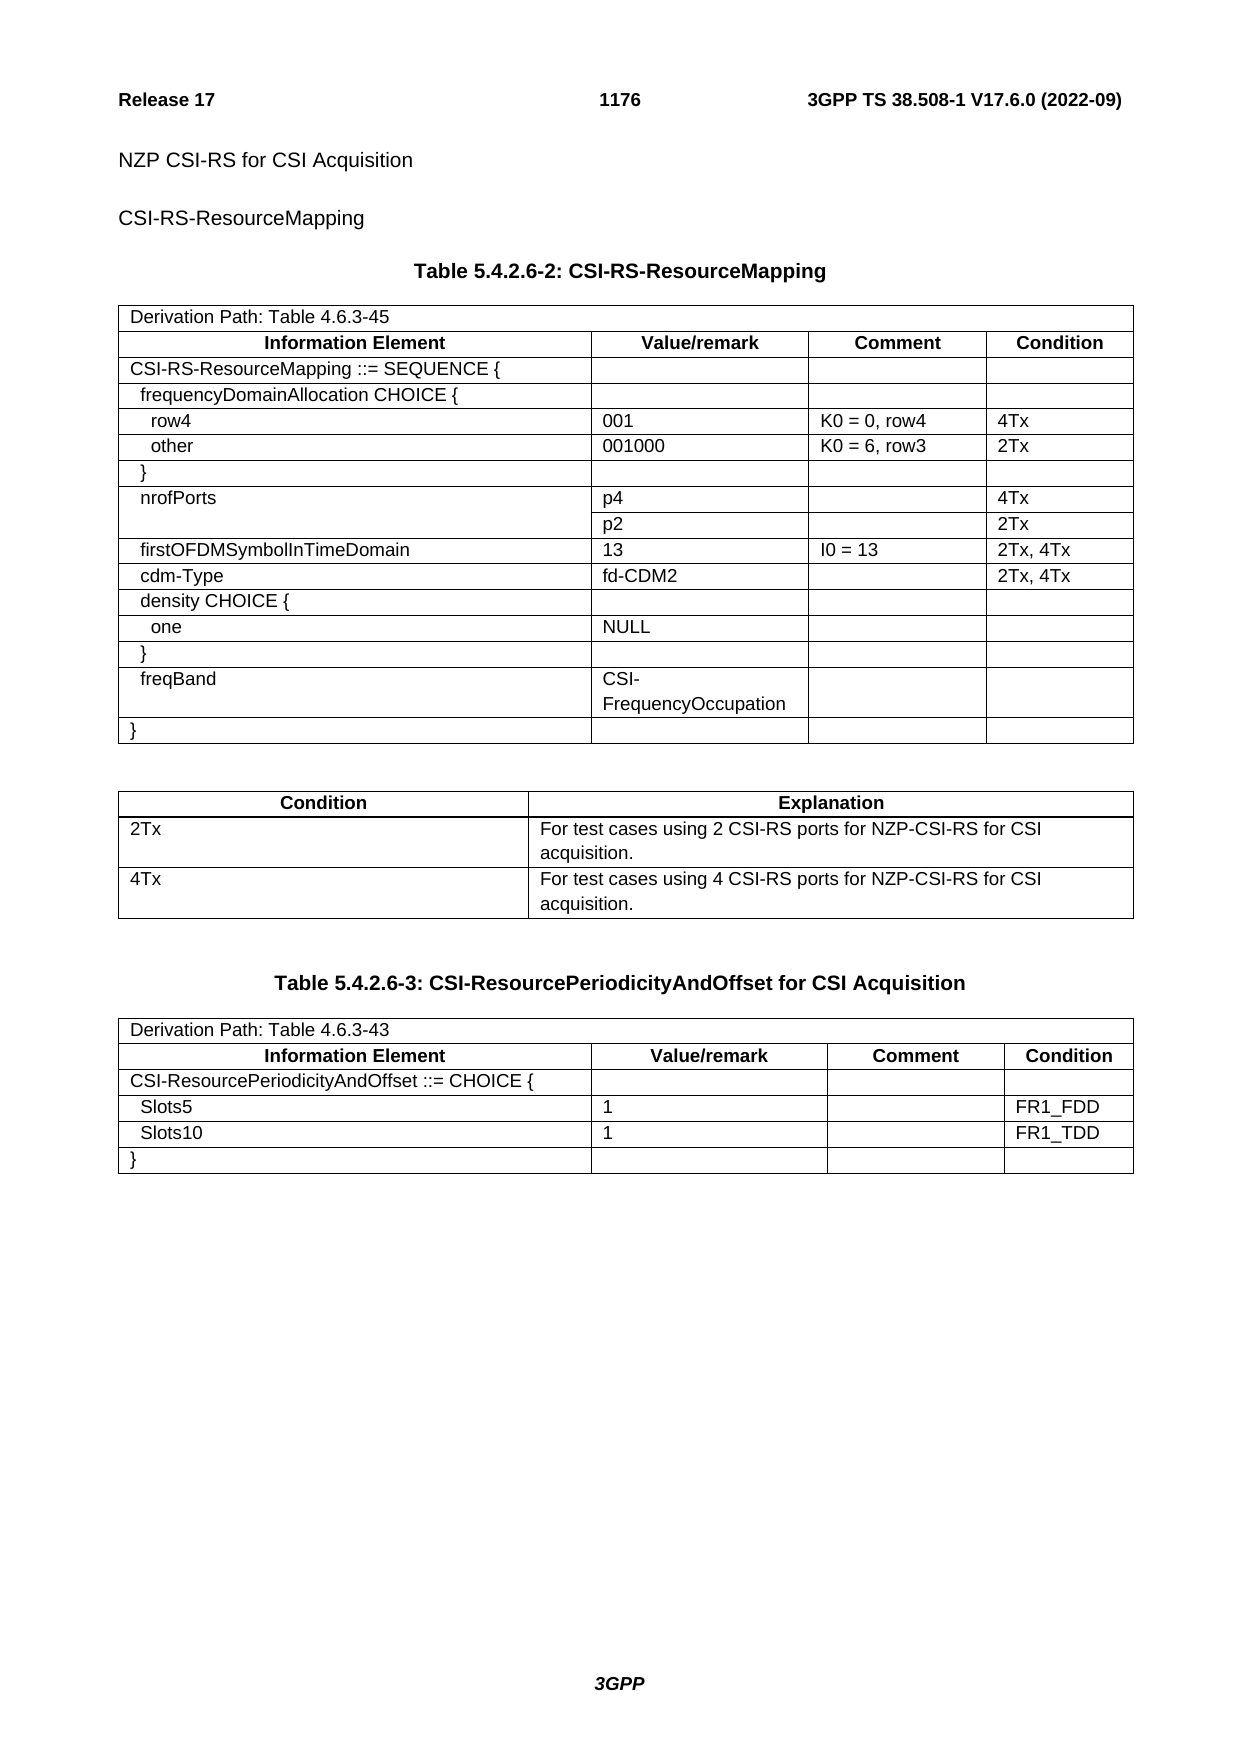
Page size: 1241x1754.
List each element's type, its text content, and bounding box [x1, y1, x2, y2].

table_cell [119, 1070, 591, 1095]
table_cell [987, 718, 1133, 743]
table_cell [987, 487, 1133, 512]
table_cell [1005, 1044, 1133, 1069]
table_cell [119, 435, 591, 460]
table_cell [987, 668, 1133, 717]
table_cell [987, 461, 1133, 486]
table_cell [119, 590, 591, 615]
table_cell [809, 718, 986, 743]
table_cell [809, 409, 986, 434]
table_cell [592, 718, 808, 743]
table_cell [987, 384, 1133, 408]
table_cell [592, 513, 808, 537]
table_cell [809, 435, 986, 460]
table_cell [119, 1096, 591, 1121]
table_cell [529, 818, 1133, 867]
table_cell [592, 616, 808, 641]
text CSI-RS-ResourceMapping [118, 206, 1122, 230]
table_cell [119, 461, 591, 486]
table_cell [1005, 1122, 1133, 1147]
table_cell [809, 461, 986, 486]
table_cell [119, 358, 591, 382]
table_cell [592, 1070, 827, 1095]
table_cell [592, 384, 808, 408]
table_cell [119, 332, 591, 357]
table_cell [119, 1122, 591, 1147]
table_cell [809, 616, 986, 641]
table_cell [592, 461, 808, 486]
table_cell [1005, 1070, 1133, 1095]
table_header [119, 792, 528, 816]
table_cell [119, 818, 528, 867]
text Table 5.4.2.6-3: CSI-ResourcePeriodicityAndOffset for CSI Acquisition [118, 971, 1122, 995]
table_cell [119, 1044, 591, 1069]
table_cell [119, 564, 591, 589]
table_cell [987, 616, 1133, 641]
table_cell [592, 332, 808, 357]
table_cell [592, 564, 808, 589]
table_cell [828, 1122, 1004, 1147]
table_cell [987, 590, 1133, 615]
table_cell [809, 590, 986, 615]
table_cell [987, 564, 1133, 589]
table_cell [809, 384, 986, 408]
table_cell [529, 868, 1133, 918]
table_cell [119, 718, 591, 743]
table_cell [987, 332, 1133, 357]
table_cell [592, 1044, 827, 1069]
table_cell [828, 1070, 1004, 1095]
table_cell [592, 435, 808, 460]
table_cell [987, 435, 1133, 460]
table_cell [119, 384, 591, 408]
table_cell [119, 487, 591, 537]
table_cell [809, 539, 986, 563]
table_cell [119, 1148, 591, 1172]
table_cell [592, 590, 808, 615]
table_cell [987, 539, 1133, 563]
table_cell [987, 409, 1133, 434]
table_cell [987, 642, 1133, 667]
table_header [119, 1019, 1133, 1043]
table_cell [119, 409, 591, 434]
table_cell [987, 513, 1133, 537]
text NZP CSI-RS for CSI Acquisition [118, 147, 1122, 171]
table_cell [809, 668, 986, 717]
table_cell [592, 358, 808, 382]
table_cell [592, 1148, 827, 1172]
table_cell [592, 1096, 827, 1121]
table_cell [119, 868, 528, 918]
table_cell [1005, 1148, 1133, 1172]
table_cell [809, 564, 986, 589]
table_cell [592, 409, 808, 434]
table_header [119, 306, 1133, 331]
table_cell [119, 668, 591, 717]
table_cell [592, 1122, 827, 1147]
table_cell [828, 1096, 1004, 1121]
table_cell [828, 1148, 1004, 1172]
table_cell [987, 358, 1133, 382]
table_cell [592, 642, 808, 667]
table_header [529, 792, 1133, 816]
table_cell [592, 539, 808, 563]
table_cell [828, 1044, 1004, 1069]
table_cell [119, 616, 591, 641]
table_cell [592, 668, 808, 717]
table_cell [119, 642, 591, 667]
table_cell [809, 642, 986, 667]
text Table 5.4.2.6-2: CSI-RS-ResourceMapping [118, 259, 1122, 283]
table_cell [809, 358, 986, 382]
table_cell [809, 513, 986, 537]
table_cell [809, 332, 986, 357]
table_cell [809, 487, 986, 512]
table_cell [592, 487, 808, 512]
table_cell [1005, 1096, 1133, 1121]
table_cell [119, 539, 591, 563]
